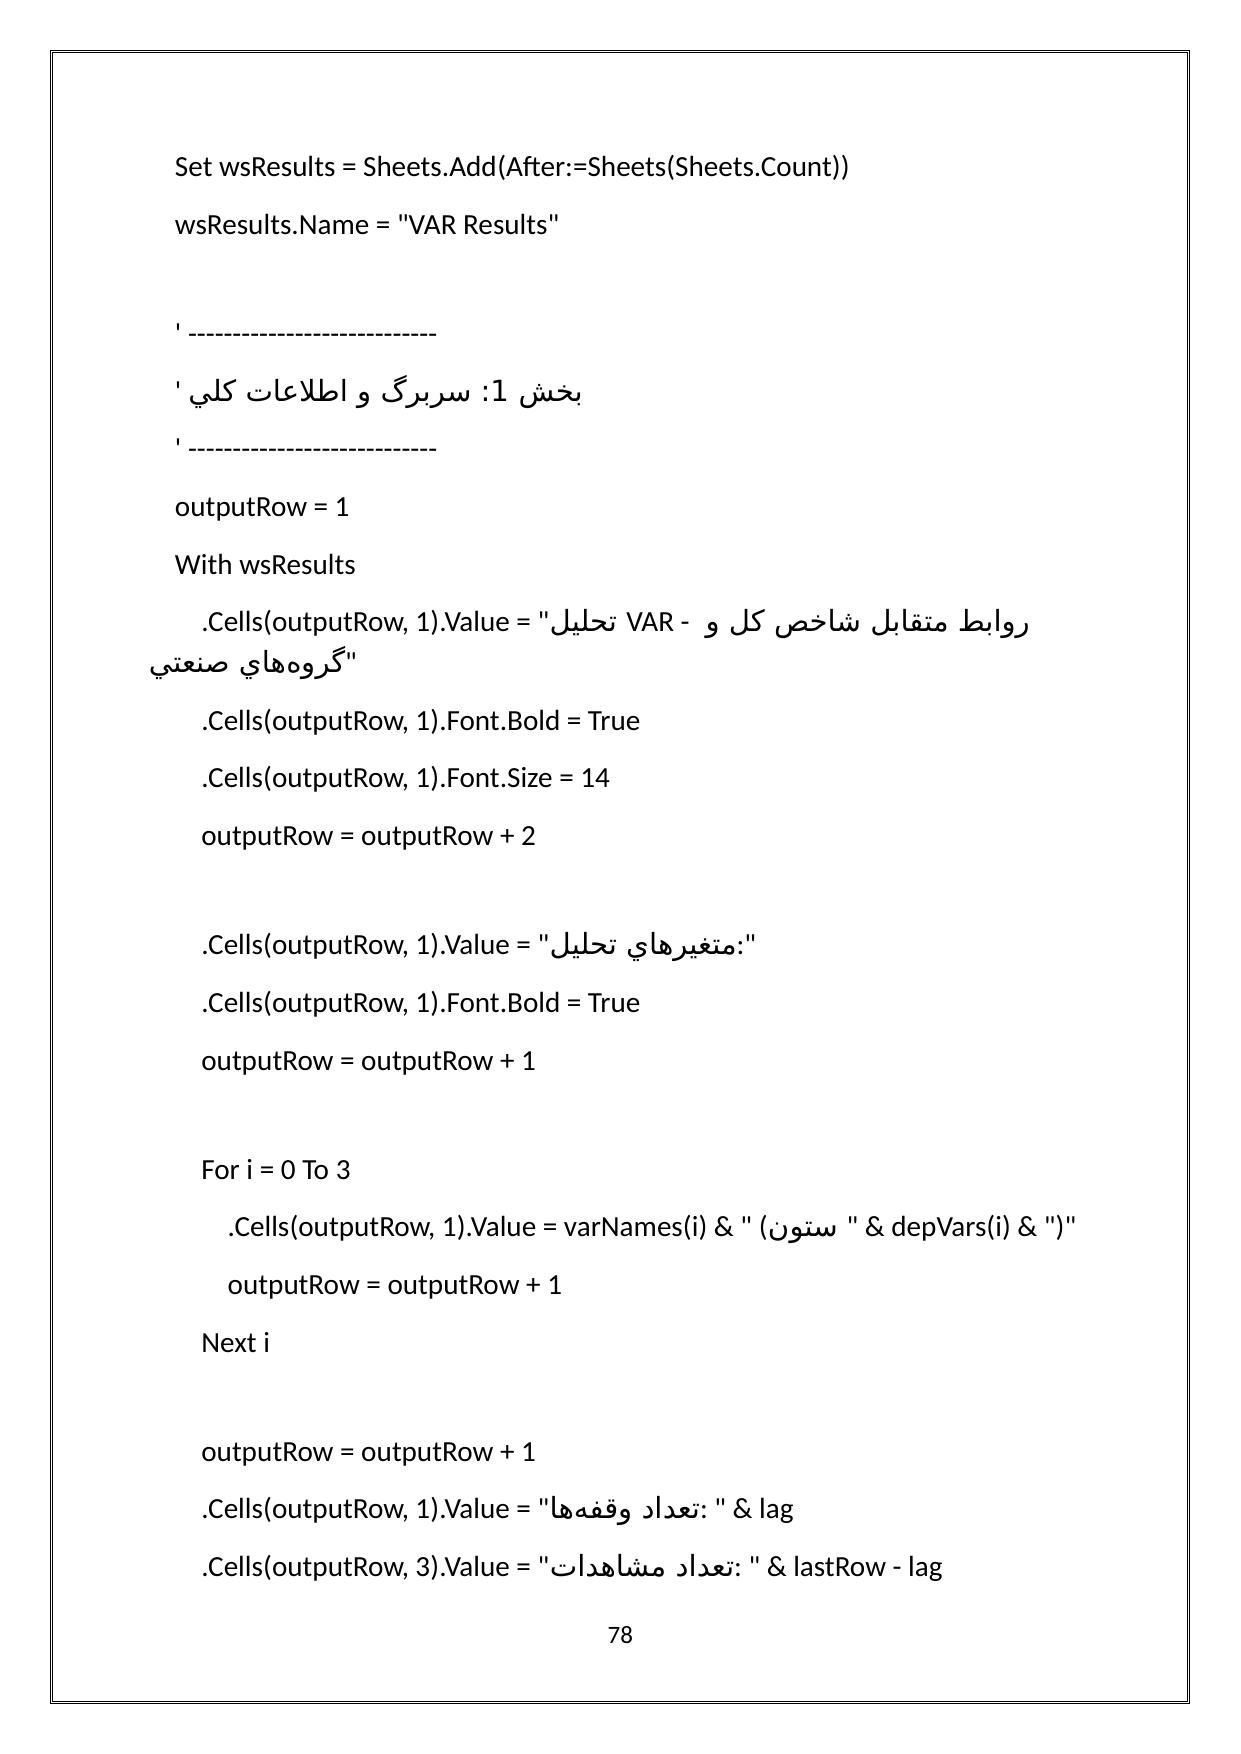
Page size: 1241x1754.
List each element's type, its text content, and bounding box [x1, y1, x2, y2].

text .Cells(outputRow, 1).Font.Bold = True [148, 702, 1092, 738]
text ' ---------------------------- [148, 431, 1092, 466]
text .Cells(outputRow, 1).Value = "تعداد وقفه‌ها: " & lag [148, 1491, 1092, 1526]
text For i = 0 To 3 [148, 1151, 1092, 1187]
text outputRow = outputRow + 1 [148, 1042, 1092, 1077]
text Next i [148, 1324, 1092, 1359]
text outputRow = outputRow + 1 [148, 1266, 1092, 1302]
text outputRow = 1 [148, 488, 1092, 524]
text .Cells(outputRow, 1).Value = varNames(i) & " (ستون " & depVars(i) & ")" [148, 1208, 1092, 1244]
text .Cells(outputRow, 1).Font.Size = 14 [148, 759, 1092, 795]
text .Cells(outputRow, 1).Value = "تحليل VAR - روابط متقابل شاخص کل و گروه‌هاي صنعتي" [148, 603, 1092, 680]
text .Cells(outputRow, 1).Font.Bold = True [148, 984, 1092, 1020]
text wsResults.Name = "VAR Results" [148, 206, 1092, 242]
text ' ---------------------------- [148, 315, 1092, 351]
text outputRow = outputRow + 2 [148, 817, 1092, 853]
text outputRow = outputRow + 1 [148, 1433, 1092, 1469]
text Set wsResults = Sheets.Add(After:=Sheets(Sheets.Count)) [148, 148, 1092, 184]
text .Cells(outputRow, 1).Value = "متغيرهاي تحليل:" [148, 926, 1092, 962]
text .Cells(outputRow, 3).Value = "تعداد مشاهدات: " & lastRow - lag [148, 1548, 1092, 1584]
text ' بخش 1: سربرگ و اطلاعات کلي [148, 373, 1092, 409]
text With wsResults [148, 546, 1092, 581]
